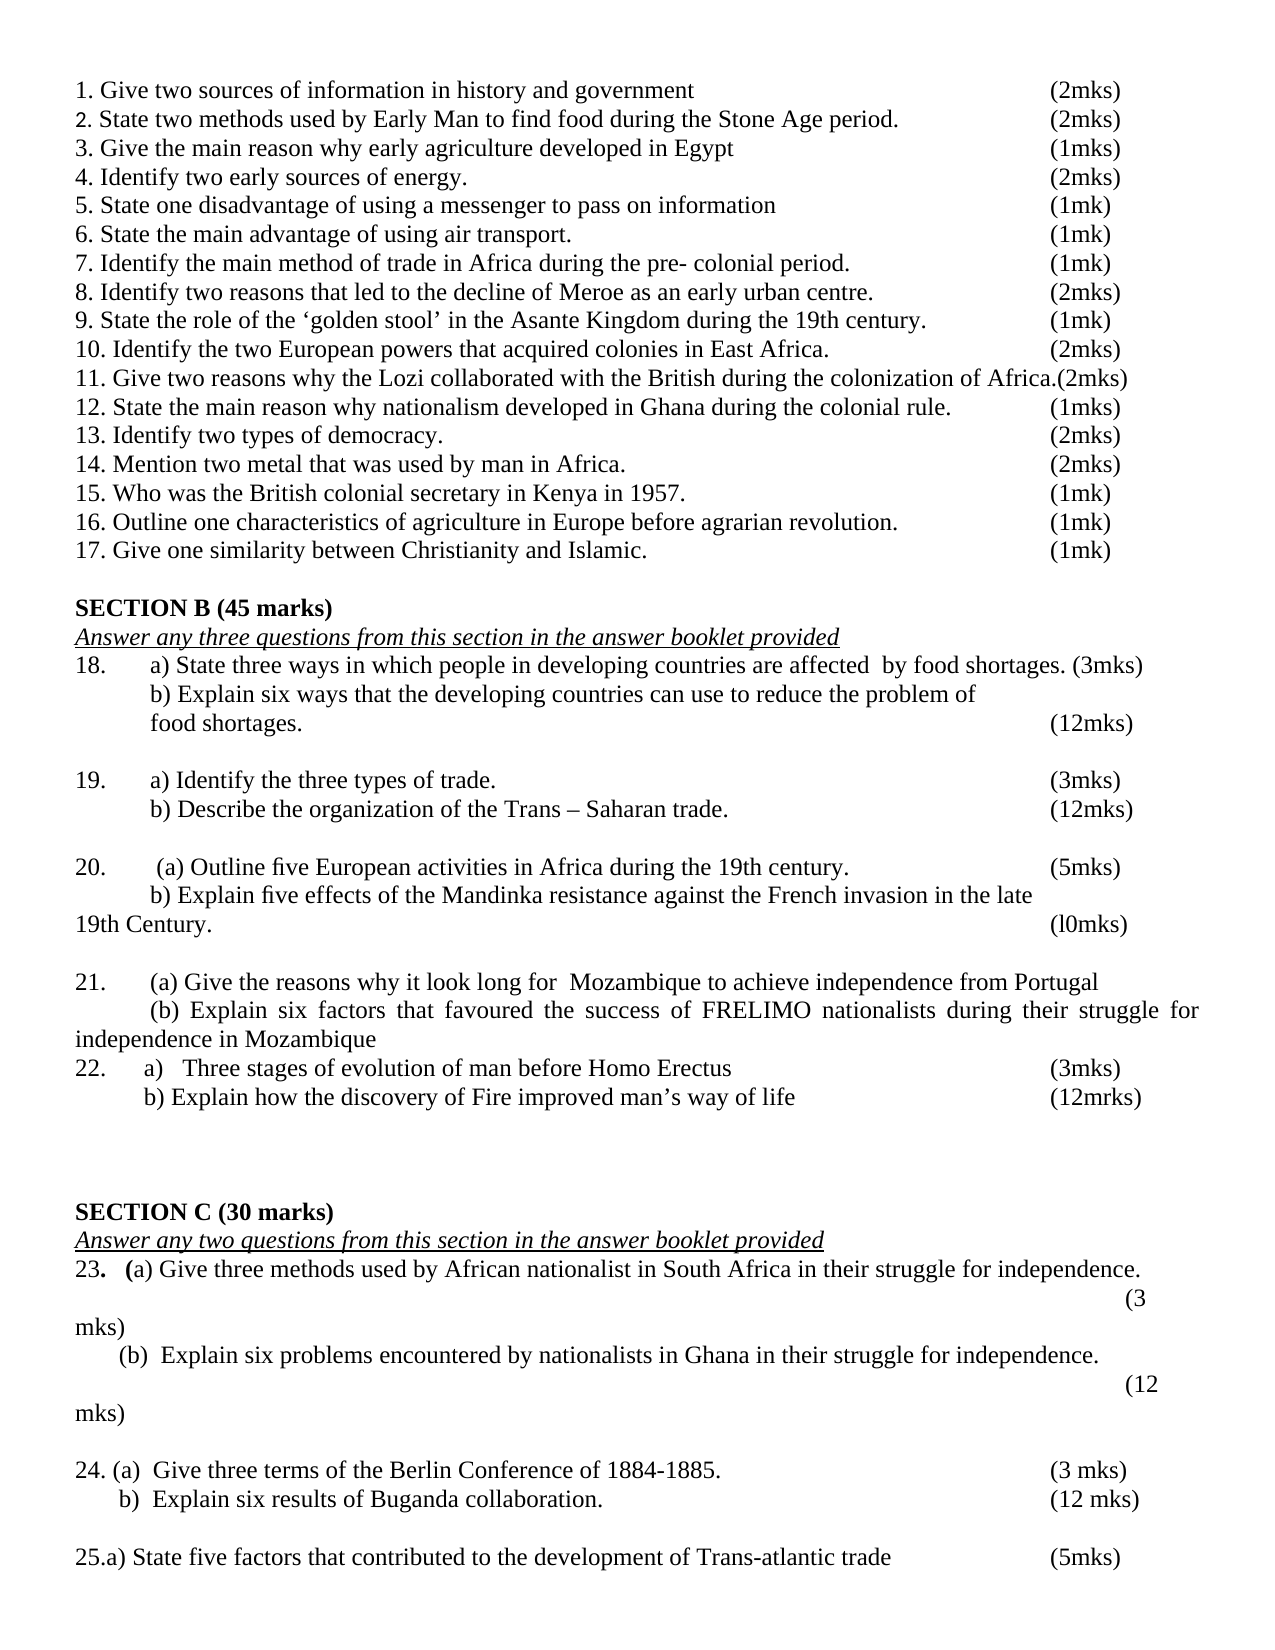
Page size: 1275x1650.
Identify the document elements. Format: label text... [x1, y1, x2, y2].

text b) Explain six ways that the developing countries can use to reduce the problem of [75, 679, 1200, 708]
text b) Explain ﬁve effects of the Mandinka resistance against the French invasion in the late [75, 880, 1200, 909]
text 8. Identify two reasons that led to the decline of Meroe as an early urban centre. (2mks) [75, 277, 1200, 305]
text 13. Identify two types of democracy. (2mks) [75, 420, 1200, 449]
text Answer any three questions from this section in the answer booklet provided [75, 622, 1200, 650]
text 10. Identify the two European powers that acquired colonies in East Africa. (2mks) [75, 334, 1200, 363]
text 9. State the role of the ‘golden stool’ in the Asante Kingdom during the 19th century. (1mk) [75, 305, 1200, 334]
text 16. Outline one characteristics of agriculture in Europe before agrarian revolution. (1mk) [75, 507, 1200, 535]
text 12. State the main reason why nationalism developed in Ghana during the colonial rule. (1mks) [75, 392, 1200, 420]
text (b) Explain six factors that favoured the success of FRELIMO nationalists during their struggle for independence in Mozambique [75, 995, 1200, 1053]
text 3. Give the main reason why early agriculture developed in Egypt (1mks) [75, 133, 1200, 162]
text 7. Identify the main method of trade in Africa during the pre- colonial period. (1mk) [75, 248, 1200, 277]
text food shortages. (12mks) [75, 708, 1200, 737]
text 22. a) Three stages of evolution of man before Homo Erectus (3mks) [75, 1053, 1200, 1082]
text 14. Mention two metal that was used by man in Africa. (2mks) [75, 449, 1200, 478]
text 4. Identify two early sources of energy. (2mks) [75, 162, 1200, 190]
text SECTION C (30 marks) [75, 1197, 1200, 1225]
list (a) Give three terms of the Berlin Conference of 1884-1885. (3 mks) [75, 1455, 1200, 1484]
text 19th Century. (l0mks) [75, 909, 1200, 938]
text 5. State one disadvantage of using a messenger to pass on information (1mk) [75, 190, 1200, 219]
text SECTION B (45 marks) [75, 593, 1200, 622]
text 6. State the main advantage of using air transport. (1mk) [75, 219, 1200, 248]
text 19. a) Identify the three types of trade. (3mks) [75, 765, 1200, 794]
list b) Explain six results of Buganda collaboration. (12 mks) [112, 1484, 1200, 1513]
text 18. a) State three ways in which people in developing countries are affected by food shortages. (3mks) [75, 650, 1200, 679]
text 11. Give two reasons why the Lozi collaborated with the British during the colonization of Africa.(2mks) [75, 363, 1200, 392]
text 15. Who was the British colonial secretary in Kenya in 1957. (1mk) [75, 478, 1200, 507]
text b) Describe the organization of the Trans – Saharan trade. (12mks) [75, 794, 1200, 823]
text Answer any two questions from this section in the answer booklet provided [75, 1225, 1200, 1254]
text 20. (a) Outline ﬁve European activities in Africa during the 19th century. (5mks) [75, 852, 1200, 880]
text 17. Give one similarity between Christianity and Islamic. (1mk) [75, 535, 1200, 564]
text 25.a) State five factors that contributed to the development of Trans-atlantic trade (5mks) [75, 1542, 1200, 1570]
text 1. Give two sources of information in history and government (2mks) [75, 75, 1200, 104]
text 23. (a) Give three methods used by African nationalist in South Africa in their struggle for independence. (3 mks) [75, 1254, 1200, 1340]
text 2. State two methods used by Early Man to find food during the Stone Age period. (2mks) [75, 104, 1200, 133]
text 21. (a) Give the reasons why it look long for Mozambique to achieve independence from Portugal [75, 967, 1200, 995]
text (b) Explain six problems encountered by nationalists in Ghana in their struggle for independence. (12 mks) [75, 1340, 1200, 1427]
text b) Explain how the discovery of Fire improved man’s way of life (12mrks) [75, 1082, 1200, 1110]
